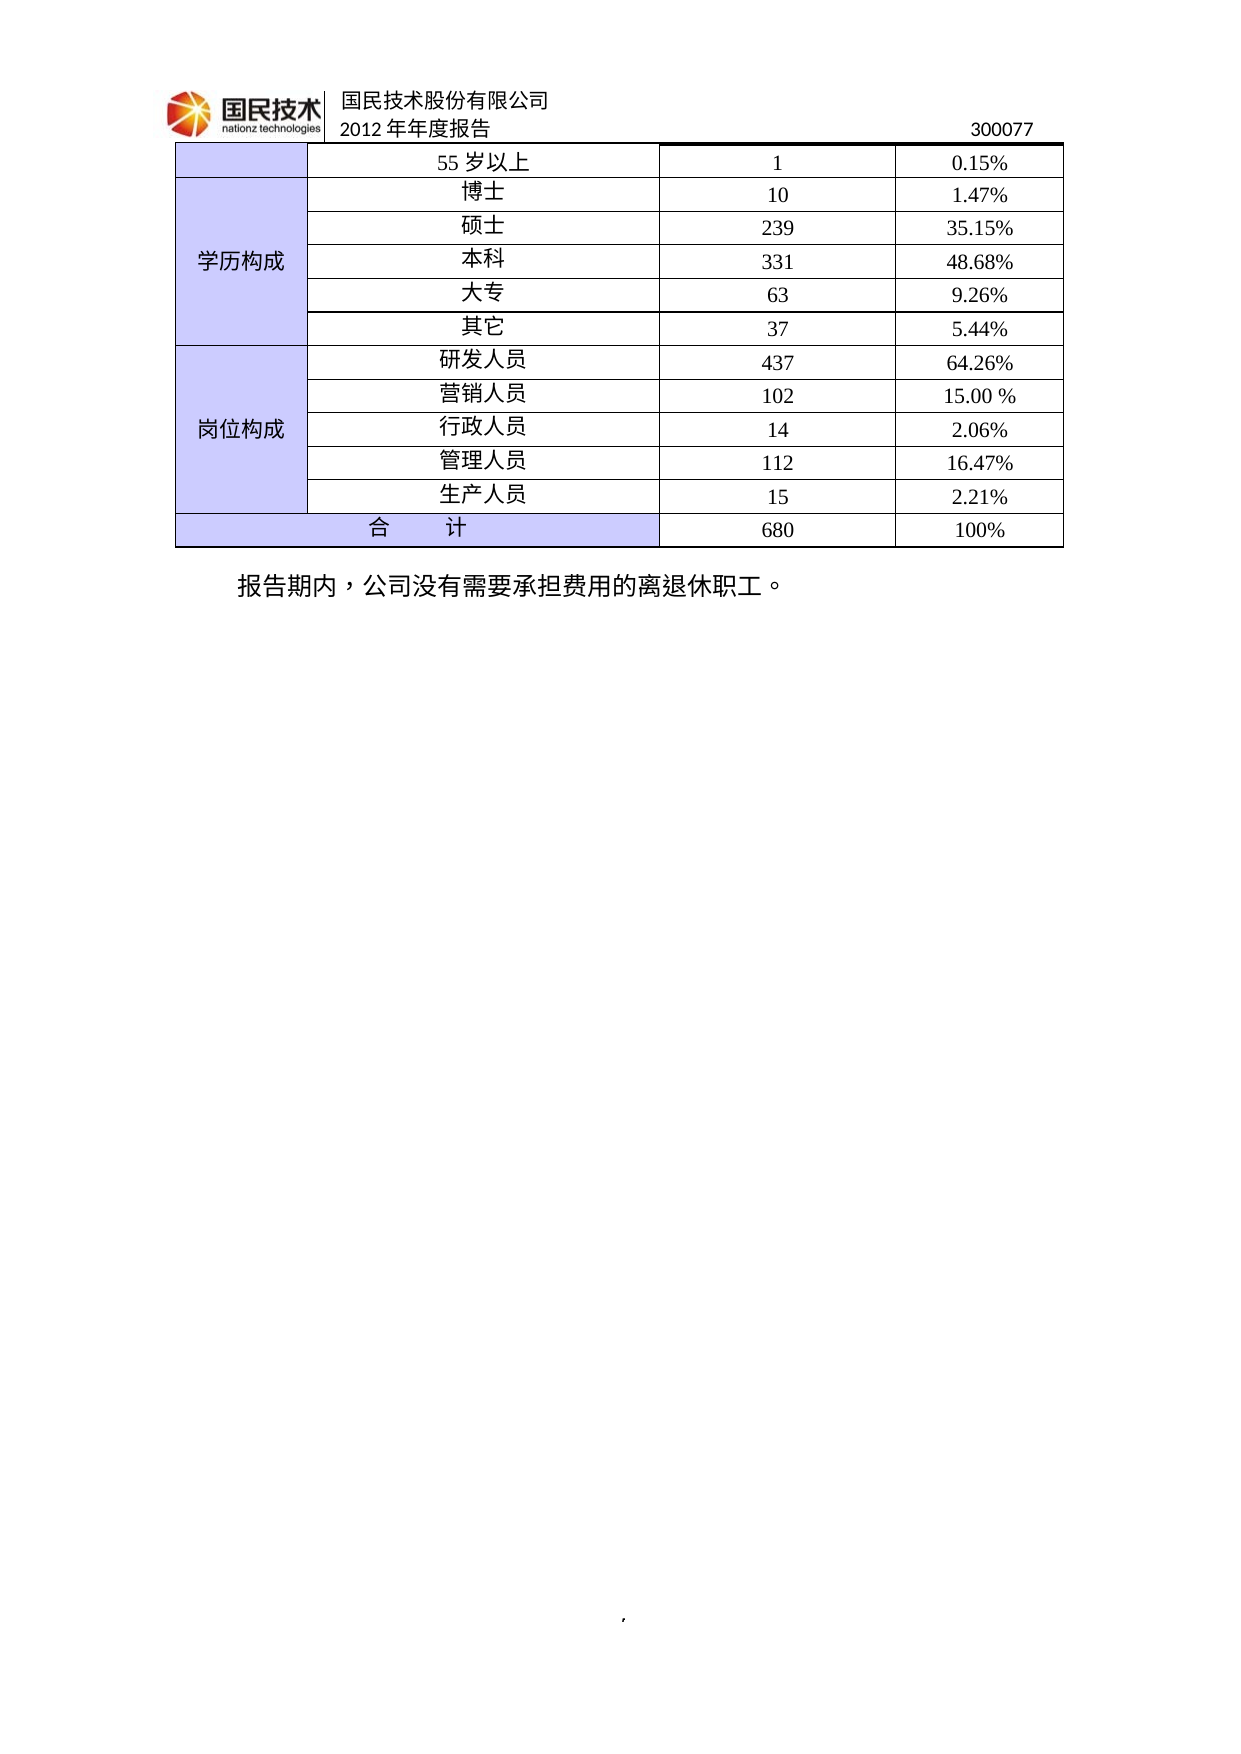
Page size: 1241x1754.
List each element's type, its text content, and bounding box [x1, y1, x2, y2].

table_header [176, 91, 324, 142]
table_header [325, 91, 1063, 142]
text 报告期内，公司没有需要承担费用的离退休职工。 [237, 569, 1076, 603]
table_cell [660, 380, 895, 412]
picture [153, 90, 334, 138]
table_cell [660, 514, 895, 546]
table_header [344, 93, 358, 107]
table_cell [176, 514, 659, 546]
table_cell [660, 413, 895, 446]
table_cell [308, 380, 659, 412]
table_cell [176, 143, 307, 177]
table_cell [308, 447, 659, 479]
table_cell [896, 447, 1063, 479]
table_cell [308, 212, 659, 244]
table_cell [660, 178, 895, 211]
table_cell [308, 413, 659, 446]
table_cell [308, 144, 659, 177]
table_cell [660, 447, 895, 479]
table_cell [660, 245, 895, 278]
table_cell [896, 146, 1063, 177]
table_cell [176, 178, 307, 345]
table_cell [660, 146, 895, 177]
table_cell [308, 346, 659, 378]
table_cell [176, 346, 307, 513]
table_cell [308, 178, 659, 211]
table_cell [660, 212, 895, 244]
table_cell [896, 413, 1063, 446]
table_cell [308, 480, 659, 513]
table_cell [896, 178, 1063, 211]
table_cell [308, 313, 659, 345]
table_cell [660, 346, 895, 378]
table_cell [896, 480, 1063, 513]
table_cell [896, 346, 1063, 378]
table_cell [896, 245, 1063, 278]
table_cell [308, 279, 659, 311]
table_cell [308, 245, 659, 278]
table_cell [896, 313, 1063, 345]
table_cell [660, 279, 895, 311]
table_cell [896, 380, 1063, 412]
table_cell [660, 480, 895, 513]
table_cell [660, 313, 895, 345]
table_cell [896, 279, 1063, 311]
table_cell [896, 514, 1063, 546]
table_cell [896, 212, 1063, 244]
